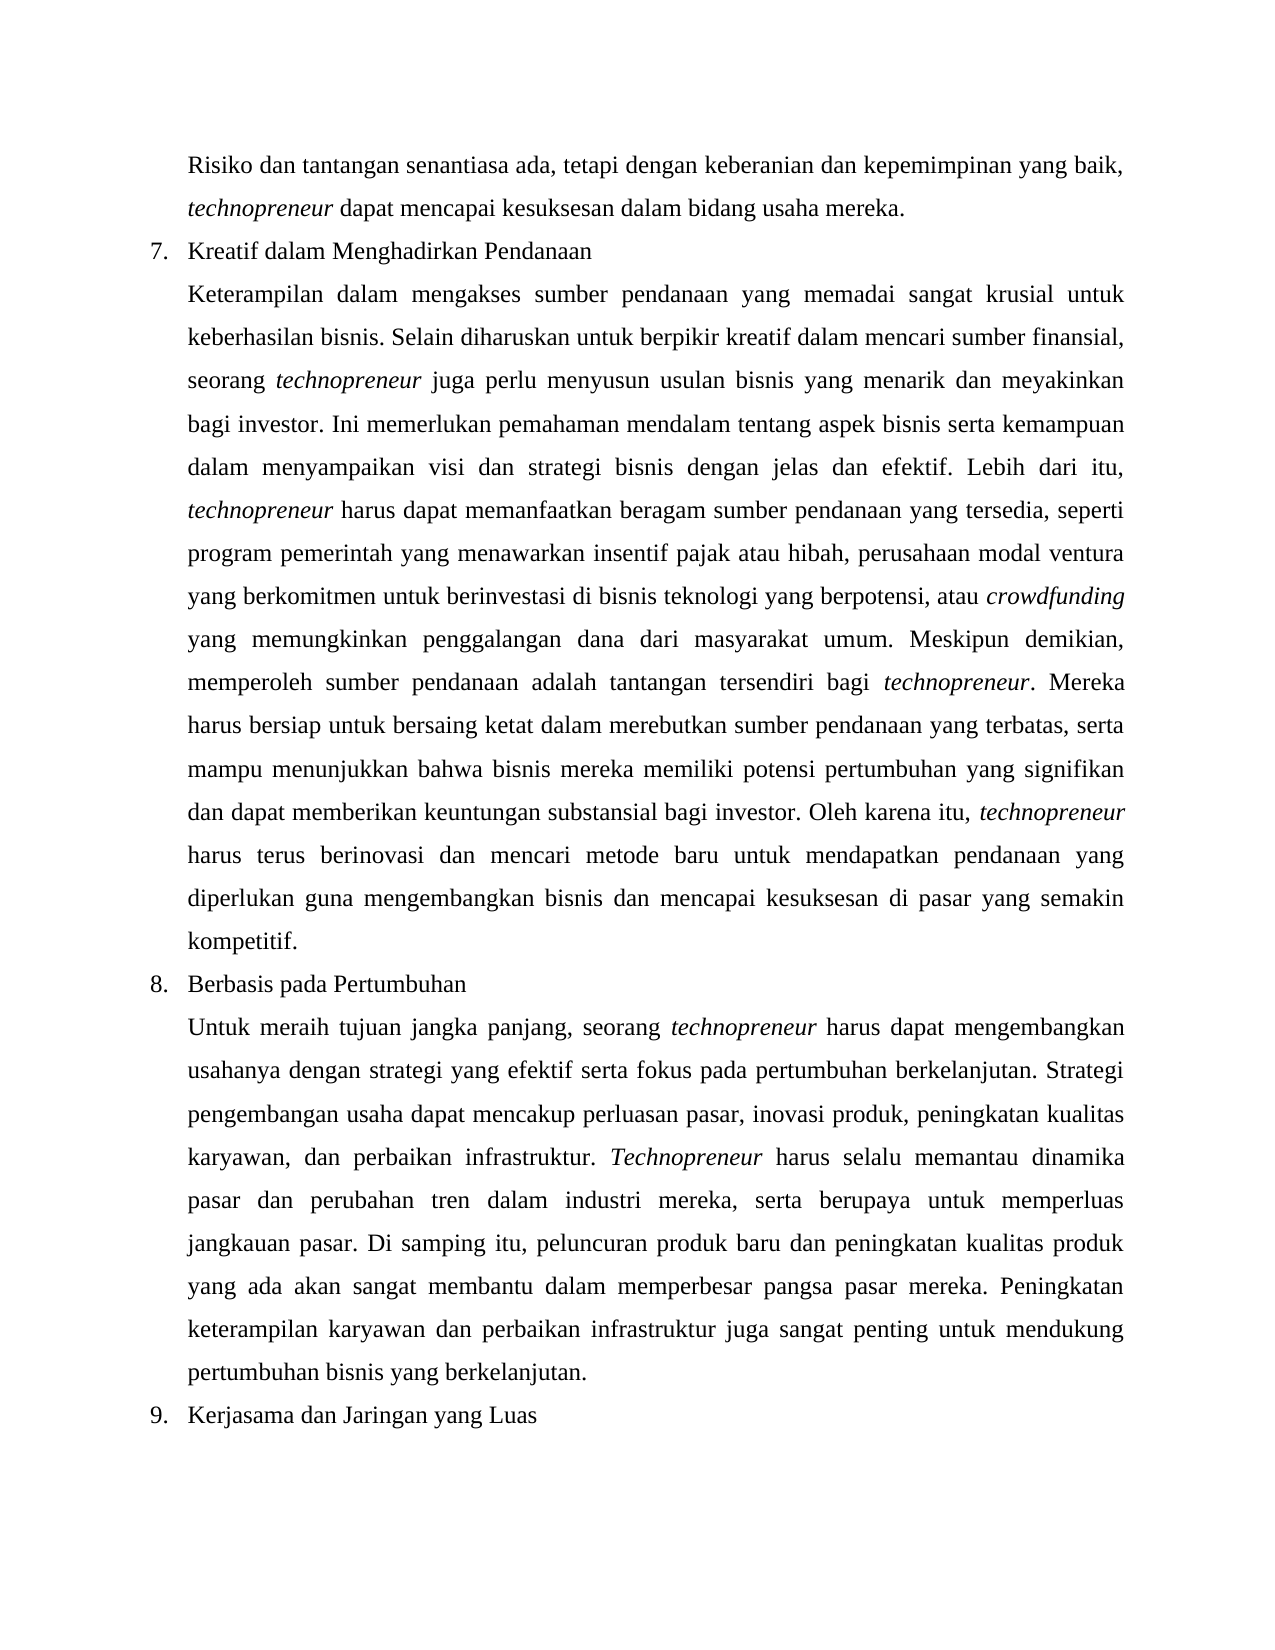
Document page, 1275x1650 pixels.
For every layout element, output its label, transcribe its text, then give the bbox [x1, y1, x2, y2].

text Untuk meraih tujuan jangka panjang, seorang technopreneur harus dapat mengembangkan usahanya dengan strategi yang efektif serta fokus pada pertumbuhan berkelanjutan. Strategi pengembangan usaha dapat mencakup perluasan pasar, inovasi produk, peningkatan kualitas karyawan, dan perbaikan infrastruktur. Technopreneur harus selalu memantau dinamika pasar dan perubahan tren dalam industri mereka, serta berupaya untuk memperluas jangkauan pasar. Di samping itu, peluncuran produk baru dan peningkatan kualitas produk yang ada akan sangat membantu dalam memperbesar pangsa pasar mereka. Peningkatan keterampilan karyawan dan perbaikan infrastruktur juga sangat penting untuk mendukung pertumbuhan bisnis yang berkelanjutan. [187, 1012, 1125, 1386]
list Kreatif dalam Menghadirkan Pendanaan [150, 236, 1125, 265]
list Berbasis pada Pertumbuhan [150, 969, 1125, 998]
text Keterampilan dalam mengakses sumber pendanaan yang memadai sangat krusial untuk keberhasilan bisnis. Selain diharuskan untuk berpikir kreatif dalam mencari sumber finansial, seorang technopreneur juga perlu menyusun usulan bisnis yang menarik dan meyakinkan bagi investor. Ini memerlukan pemahaman mendalam tentang aspek bisnis serta kemampuan dalam menyampaikan visi dan strategi bisnis dengan jelas dan efektif. Lebih dari itu, technopreneur harus dapat memanfaatkan beragam sumber pendanaan yang tersedia, seperti program pemerintah yang menawarkan insentif pajak atau hibah, perusahaan modal ventura yang berkomitmen untuk berinvestasi di bisnis teknologi yang berpotensi, atau crowdfunding yang memungkinkan penggalangan dana dari masyarakat umum. Meskipun demikian, memperoleh sumber pendanaan adalah tantangan tersendiri bagi technopreneur. Mereka harus bersiap untuk bersaing ketat dalam merebutkan sumber pendanaan yang terbatas, serta mampu menunjukkan bahwa bisnis mereka memiliki potensi pertumbuhan yang signifikan dan dapat memberikan keuntungan substansial bagi investor. Oleh karena itu, technopreneur harus terus berinovasi dan mencari metode baru untuk mendapatkan pendanaan yang diperlukan guna mengembangkan bisnis dan mencapai kesuksesan di pasar yang semakin kompetitif. [187, 279, 1125, 955]
list Kerjasama dan Jaringan yang Luas [150, 1401, 1125, 1429]
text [187, 150, 1125, 222]
